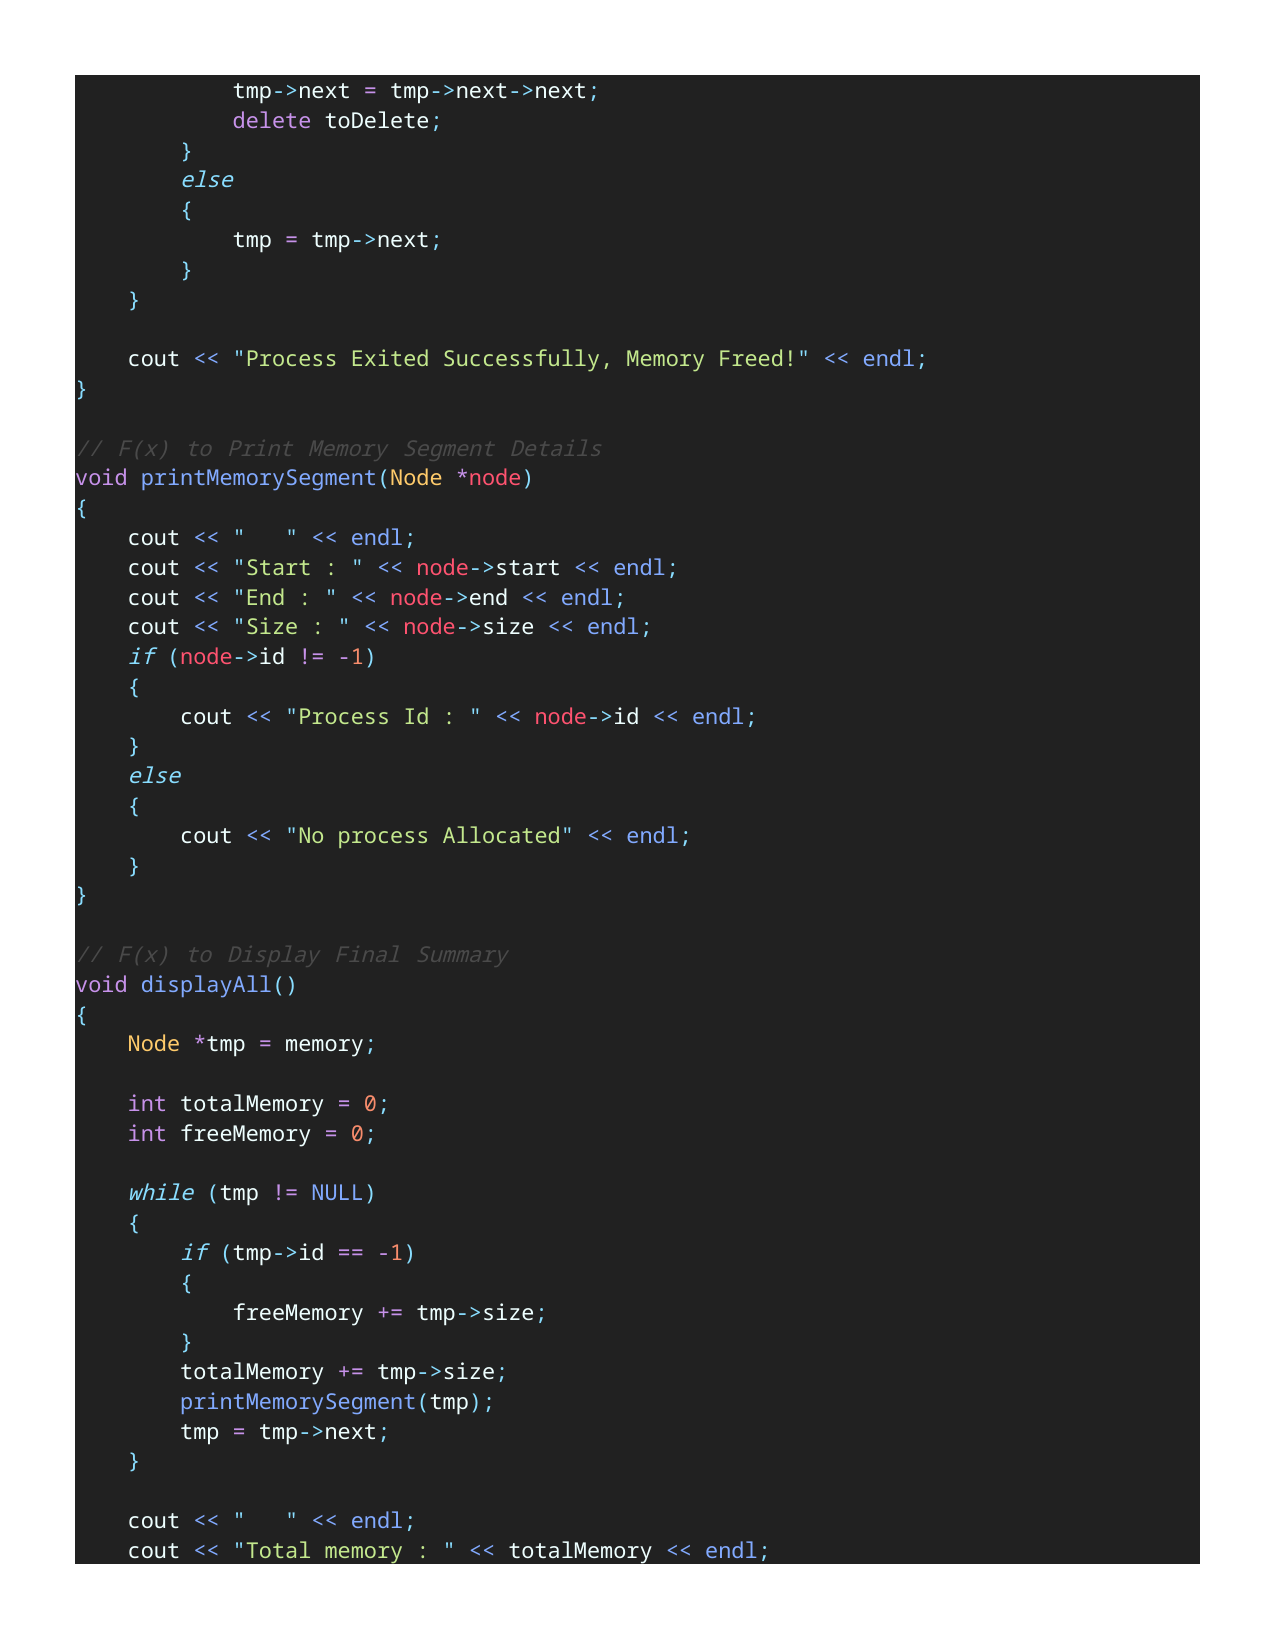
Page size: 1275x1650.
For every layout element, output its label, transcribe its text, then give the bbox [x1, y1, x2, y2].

text } [75, 254, 1200, 283]
text { [75, 790, 1200, 820]
text tmp = tmp->next; [75, 224, 1200, 254]
text printMemorySegment(tmp); [75, 1386, 1200, 1416]
text else [75, 164, 1200, 194]
text // F(x) to Display Final Summary [75, 939, 1200, 969]
text freeMemory += tmp->size; [75, 1296, 1200, 1326]
text { [75, 998, 1200, 1028]
text if (tmp->id == -1) [75, 1237, 1200, 1267]
text { [75, 1267, 1200, 1296]
text void displayAll() [75, 969, 1200, 998]
text } [75, 1445, 1200, 1475]
text { [75, 671, 1200, 701]
text cout << "Total memory : " << totalMemory << endl; [75, 1535, 1200, 1564]
text } [75, 283, 1200, 313]
text } [75, 849, 1200, 879]
text cout << "Process Id : " << node->id << endl; [75, 701, 1200, 730]
text } [75, 879, 1200, 909]
text totalMemory += tmp->size; [75, 1356, 1200, 1386]
text cout << "No process Allocated" << endl; [75, 820, 1200, 849]
text cout << "Process Exited Successfully, Memory Freed!" << endl; [75, 343, 1200, 373]
text } [75, 730, 1200, 760]
text else [75, 760, 1200, 790]
text if (node->id != -1) [75, 641, 1200, 671]
text void printMemorySegment(Node *node) [75, 462, 1200, 492]
text } [75, 1326, 1200, 1356]
text int totalMemory = 0; [75, 1088, 1200, 1118]
text tmp->next = tmp->next->next; [75, 75, 1200, 105]
text delete toDelete; [75, 105, 1200, 134]
text cout << "End : " << node->end << endl; [75, 581, 1200, 611]
text tmp = tmp->next; [75, 1416, 1200, 1445]
text { [75, 1207, 1200, 1237]
text // F(x) to Print Memory Segment Details [75, 432, 1200, 462]
text Node *tmp = memory; [75, 1028, 1200, 1058]
text while (tmp != NULL) [75, 1177, 1200, 1207]
text { [75, 492, 1200, 522]
text cout << "Size : " << node->size << endl; [75, 611, 1200, 641]
text } [75, 373, 1200, 403]
text cout << "Start : " << node->start << endl; [75, 552, 1200, 581]
text cout << " " << endl; [75, 1505, 1200, 1535]
text { [75, 194, 1200, 224]
text int freeMemory = 0; [75, 1118, 1200, 1147]
text } [75, 134, 1200, 164]
text cout << " " << endl; [75, 522, 1200, 552]
